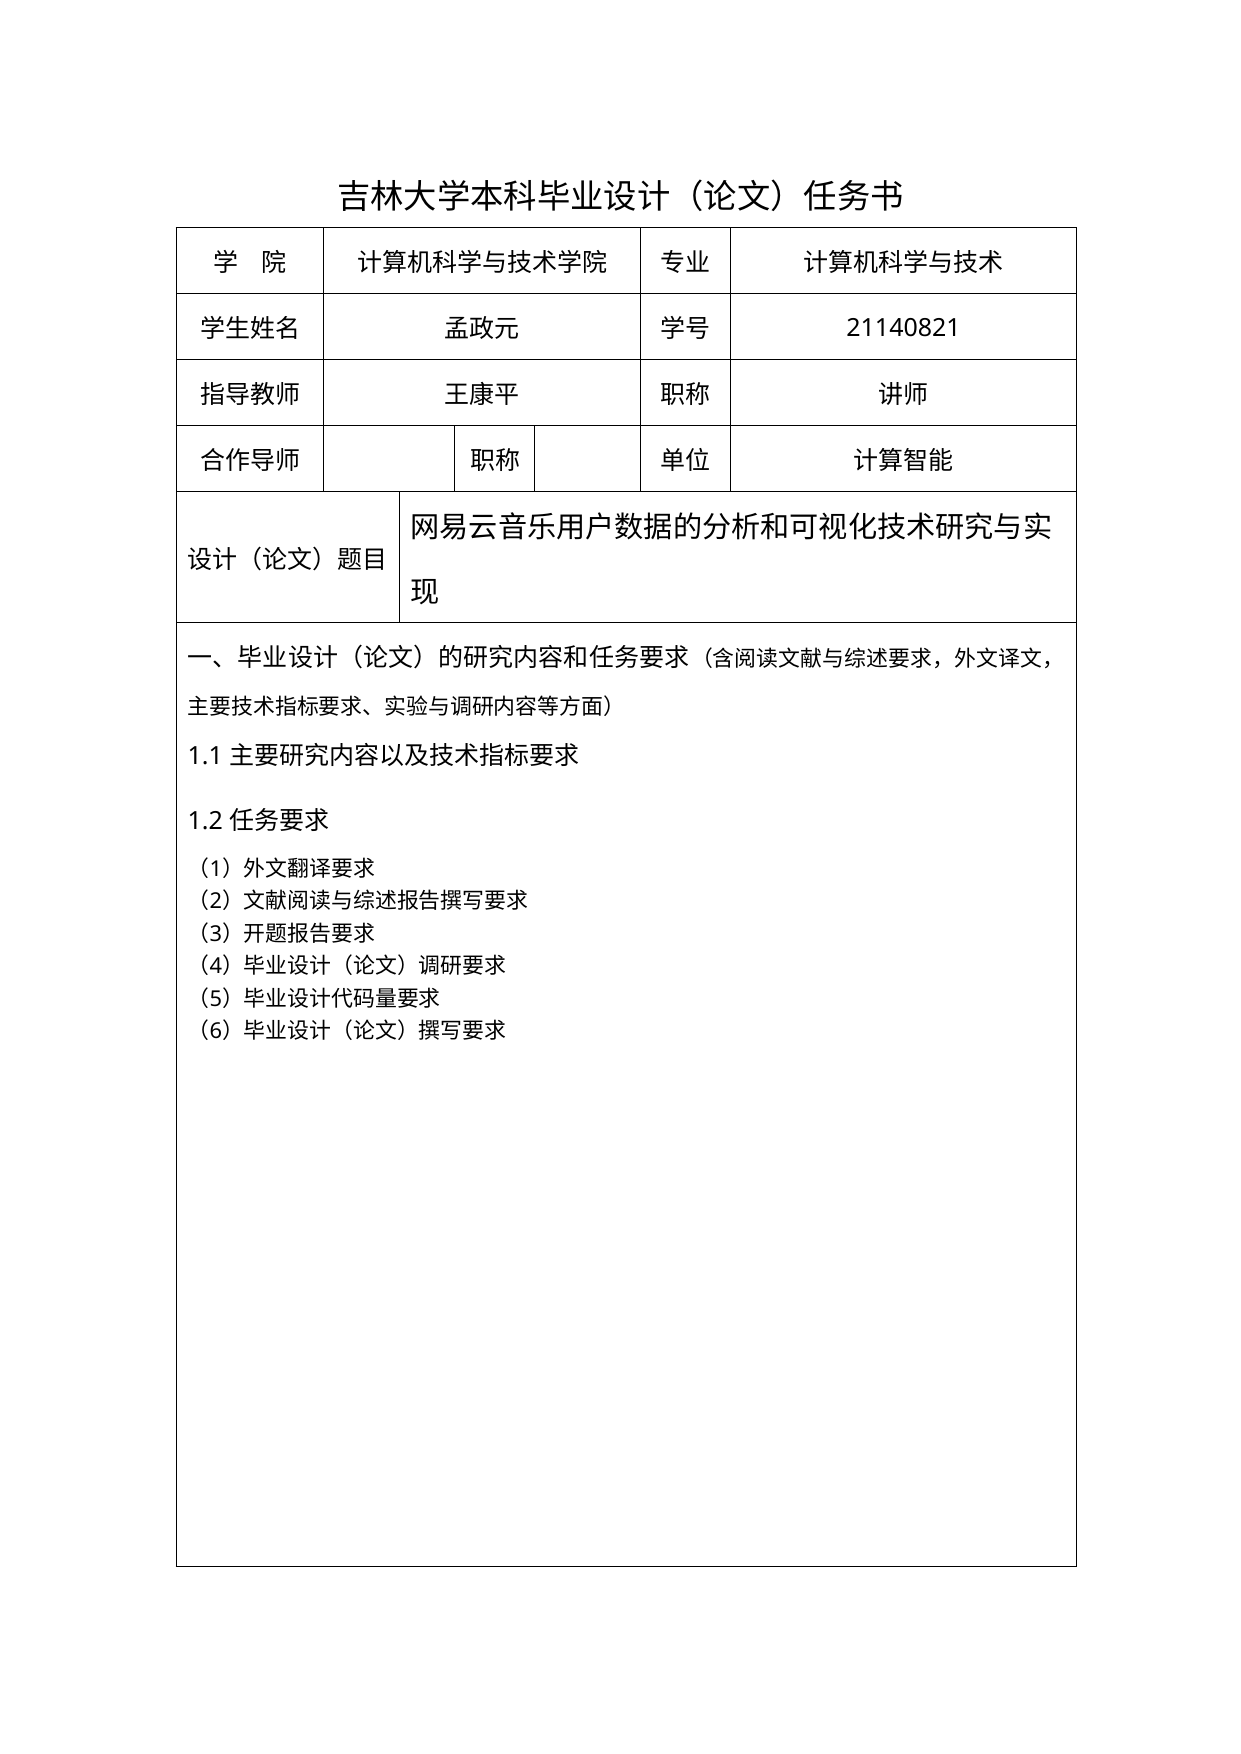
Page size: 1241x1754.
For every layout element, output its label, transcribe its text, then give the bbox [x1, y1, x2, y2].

table_cell 讲师 [731, 360, 1076, 425]
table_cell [177, 623, 1076, 1566]
table_cell 孟政元 [324, 294, 640, 359]
table_cell 职称 [641, 360, 730, 425]
table_cell 网易云音乐用户数据的分析和可视化技术研究与实现 [400, 492, 1076, 622]
table_cell 指导教师 [177, 360, 323, 425]
table_cell 21140821 [731, 294, 1076, 359]
table_cell 学生姓名 [177, 294, 323, 359]
table_header 计算机科学与技术 [731, 228, 1076, 293]
table_cell 合作导师 [177, 426, 323, 491]
table_cell 学号 [641, 294, 730, 359]
table_cell 职称 [455, 426, 534, 491]
table_cell [535, 426, 640, 491]
text 吉林大学本科毕业设计（论文）任务书 [187, 162, 1053, 227]
table_header 学 院 [177, 228, 323, 293]
table_header 专业 [641, 228, 730, 293]
table_header 计算机科学与技术学院 [324, 228, 640, 293]
table_cell 设计（论文）题目 [177, 492, 399, 622]
table_cell 单位 [641, 426, 730, 491]
table_cell 计算智能 [731, 426, 1076, 491]
table_cell [324, 426, 454, 491]
table_cell 王康平 [324, 360, 640, 425]
